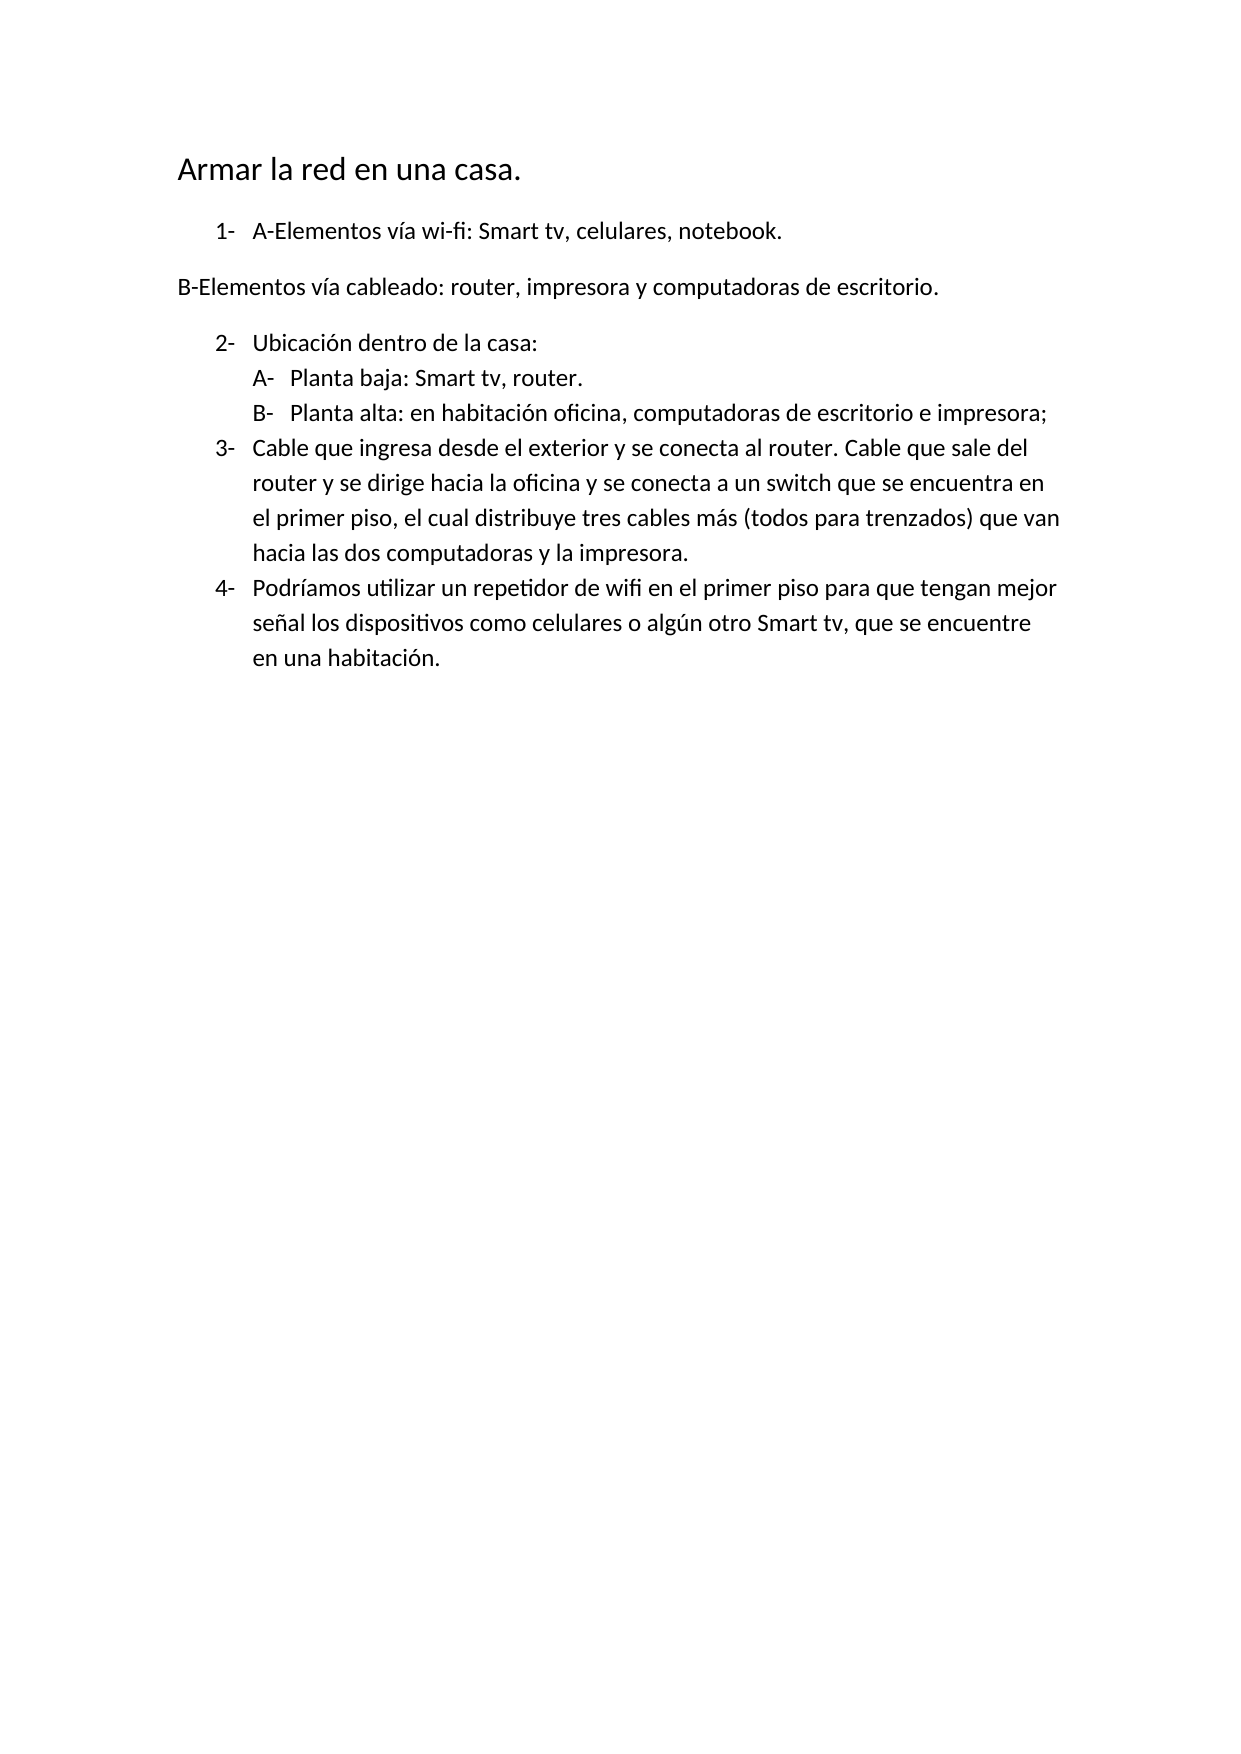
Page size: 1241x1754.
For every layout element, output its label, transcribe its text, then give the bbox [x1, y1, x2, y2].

list Ubicación dentro de la casa: [215, 327, 1063, 357]
list Planta alta: en habitación oficina, computadoras de escritorio e impresora; [252, 397, 1063, 427]
text B-Elementos vía cableado: router, impresora y computadoras de escritorio. [177, 271, 1063, 302]
list A-Elementos vía wi-fi: Smart tv, celulares, notebook. [215, 215, 1063, 246]
list Planta baja: Smart tv, router. [252, 362, 1063, 392]
text Armar la red en una casa. [177, 148, 1063, 188]
list Cable que ingresa desde el exterior y se conecta al router. Cable que sale del router y se dirige hacia la oficina y se conecta a un switch que se encuentra en el primer piso, el cual distribuye tres cables más (todos para trenzados) que van hacia las dos computadoras y la impresora. [215, 432, 1063, 567]
list Podríamos utilizar un repetidor de wifi en el primer piso para que tengan mejor señal los dispositivos como celulares o algún otro Smart tv, que se encuentre en una habitación. [215, 572, 1063, 672]
